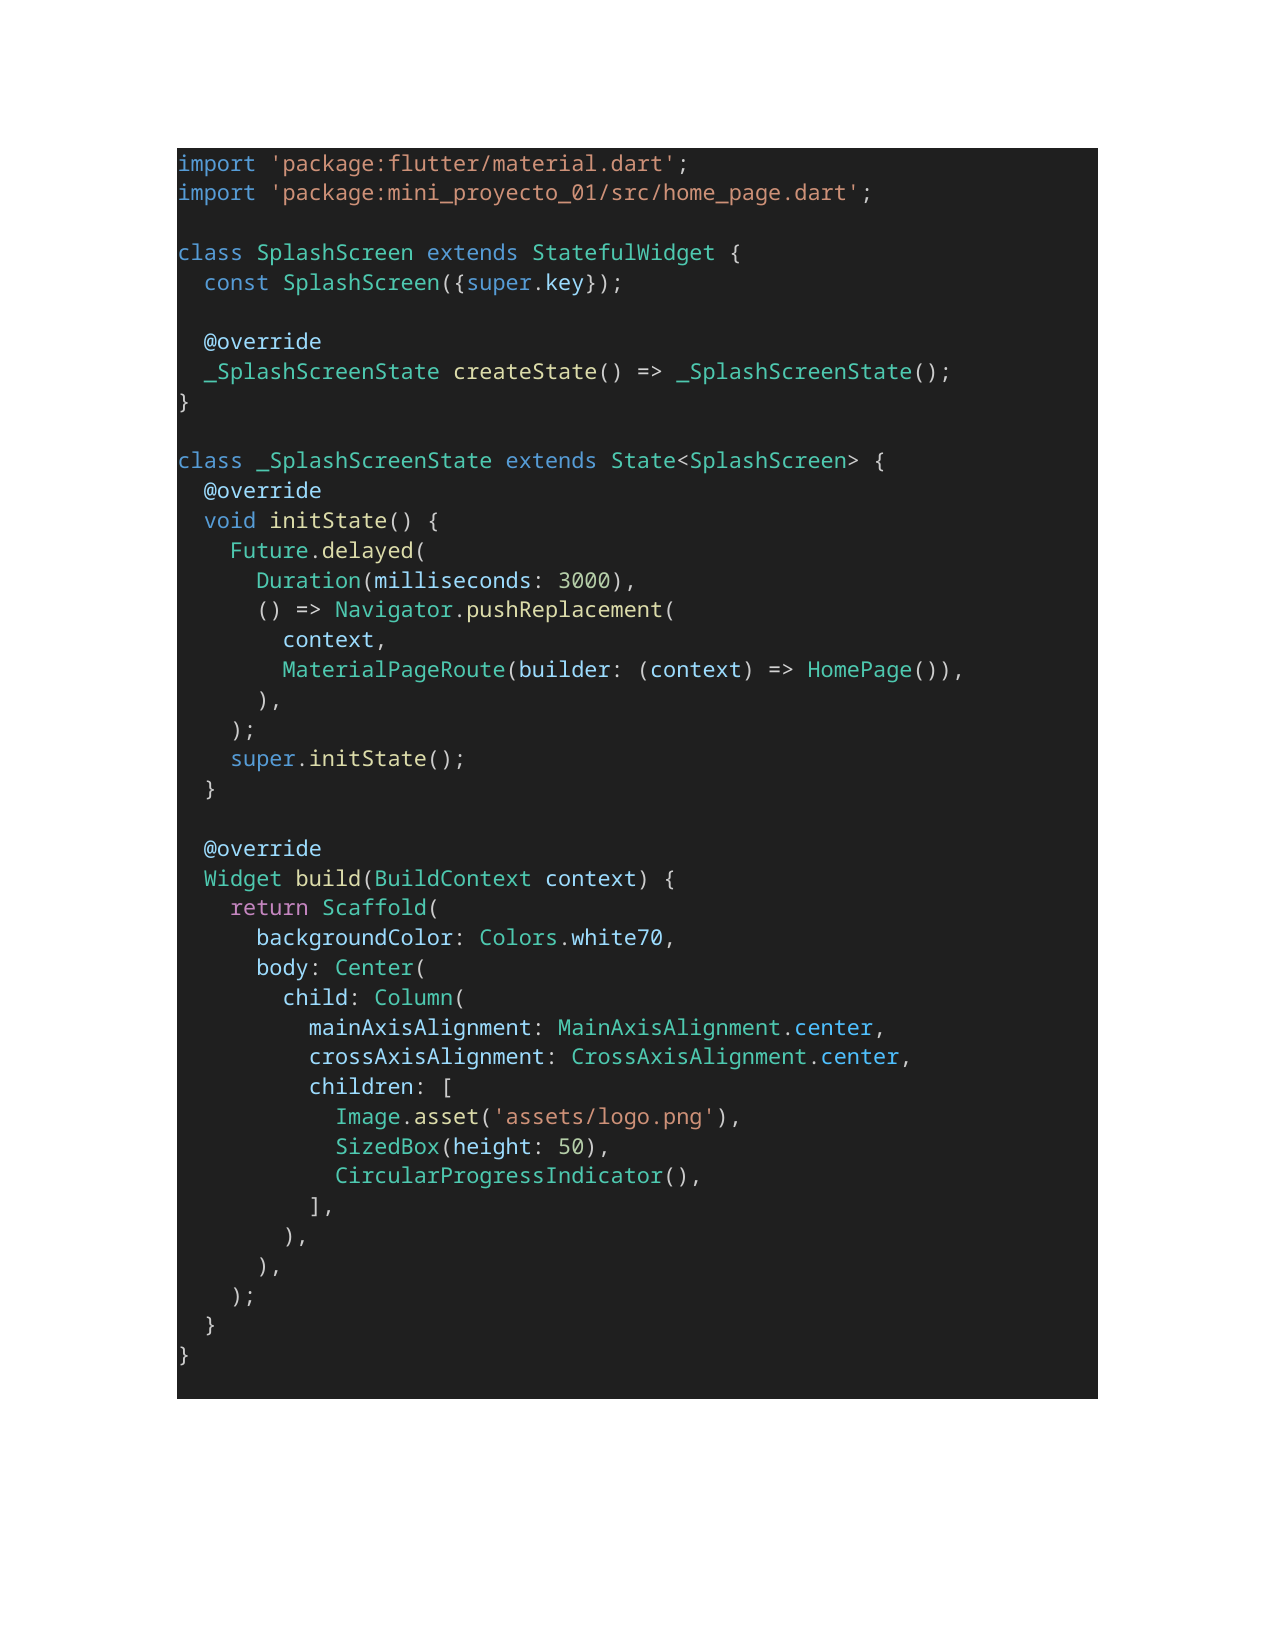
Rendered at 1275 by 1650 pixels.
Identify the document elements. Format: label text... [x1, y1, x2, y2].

text MaterialPageRoute(builder: (context) => HomePage()), [177, 654, 1098, 684]
text backgroundColor: Colors.white70, [177, 922, 1098, 952]
text ), [177, 684, 1098, 714]
text @override [177, 833, 1098, 863]
text child: Column( [177, 982, 1098, 1012]
text import 'package:mini_proyecto_01/src/home_page.dart'; [177, 177, 1098, 207]
text } [177, 386, 1098, 416]
text void initState() { [177, 505, 1098, 535]
text _SplashScreenState createState() => _SplashScreenState(); [177, 356, 1098, 386]
text } [177, 1309, 1098, 1339]
text const SplashScreen({super.key}); [177, 267, 1098, 297]
text context, [177, 624, 1098, 654]
text Future.delayed( [177, 535, 1098, 565]
text Widget build(BuildContext context) { [177, 863, 1098, 892]
text () => Navigator.pushReplacement( [177, 594, 1098, 624]
text crossAxisAlignment: CrossAxisAlignment.center, [177, 1041, 1098, 1071]
text Duration(milliseconds: 3000), [177, 565, 1098, 594]
text import 'package:flutter/material.dart'; [177, 148, 1098, 177]
text children: [ [177, 1071, 1098, 1101]
text class _SplashScreenState extends State<SplashScreen> { [177, 446, 1098, 475]
text class SplashScreen extends StatefulWidget { [177, 237, 1098, 267]
text ); [177, 1280, 1098, 1309]
text ], [177, 1190, 1098, 1220]
text CircularProgressIndicator(), [177, 1161, 1098, 1190]
text } [177, 1339, 1098, 1369]
text body: Center( [177, 952, 1098, 982]
text SizedBox(height: 50), [177, 1131, 1098, 1161]
text ), [177, 1250, 1098, 1280]
text return Scaffold( [177, 892, 1098, 922]
text mainAxisAlignment: MainAxisAlignment.center, [177, 1012, 1098, 1041]
text Image.asset('assets/logo.png'), [177, 1101, 1098, 1131]
text @override [177, 326, 1098, 356]
text ); [177, 714, 1098, 743]
text ), [177, 1220, 1098, 1250]
text } [177, 773, 1098, 803]
text super.initState(); [177, 743, 1098, 773]
text @override [177, 475, 1098, 505]
